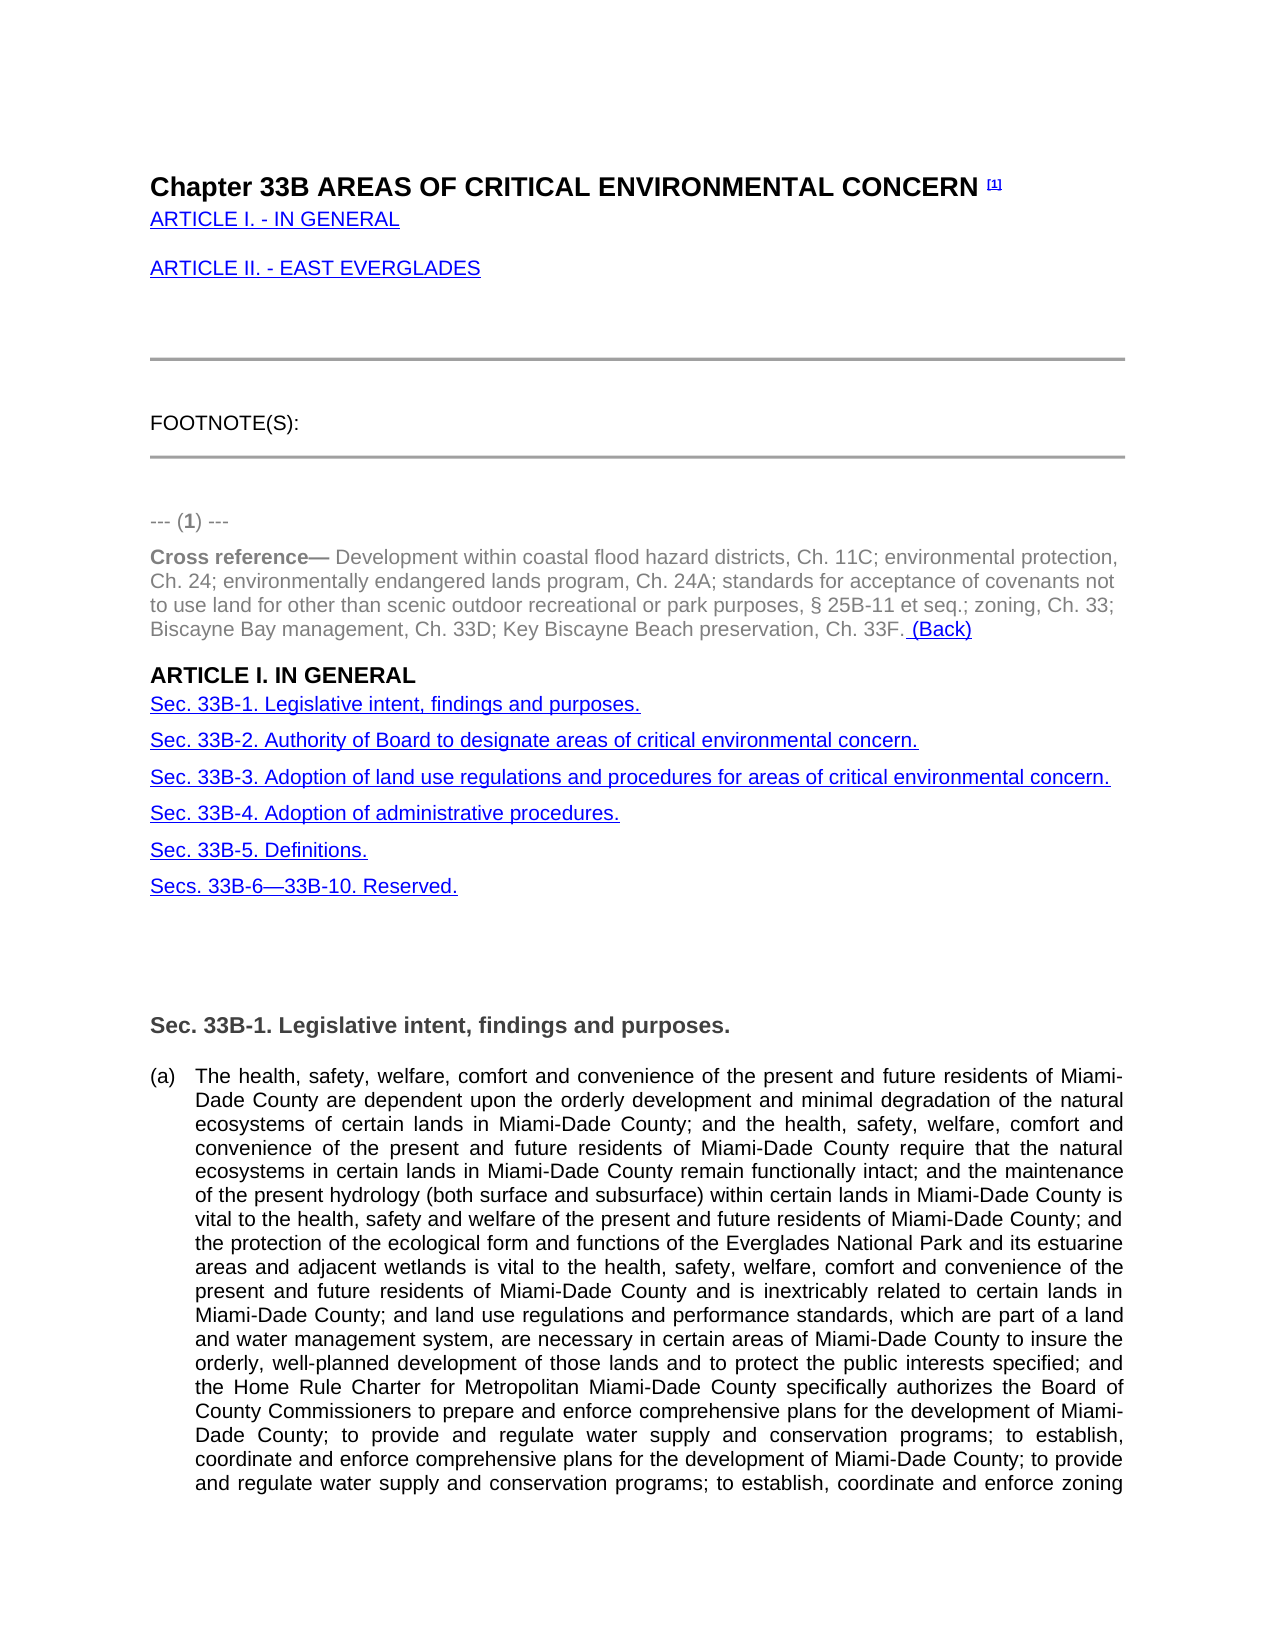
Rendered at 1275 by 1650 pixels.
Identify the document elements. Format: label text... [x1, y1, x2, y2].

text ARTICLE I. - IN GENERAL [150, 207, 1125, 231]
text Cross reference— Development within coastal flood hazard districts, Ch. 11C; environmental protection, Ch. 24; environmentally endangered lands program, Ch. 24A; standards for acceptance of covenants not to use land for other than scenic outdoor recreational or park purposes, § 25B-11 et seq.; zoning, Ch. 33; Biscayne Bay management, Ch. 33D; Key Biscayne Beach preservation, Ch. 33F. (Back) [150, 545, 1125, 641]
text Sec. 33B-1. Legislative intent, findings and purposes. [150, 692, 1125, 716]
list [150, 1063, 1125, 1495]
text Sec. 33B-2. Authority of Board to designate areas of critical environmental concern. [150, 728, 1125, 752]
subtitle Chapter 33B AREAS OF CRITICAL ENVIRONMENTAL CONCERN [1] [150, 171, 1125, 202]
text Sec. 33B-5. Definitions. [150, 838, 1125, 862]
text Secs. 33B-6—33B-10. Reserved. [150, 874, 1125, 898]
text Sec. 33B-3. Adoption of land use regulations and procedures for areas of critical environmental concern. [150, 765, 1125, 789]
text Sec. 33B-4. Adoption of administrative procedures. [150, 801, 1125, 825]
text Sec. 33B-1. Legislative intent, findings and purposes. [150, 1012, 1125, 1039]
text ARTICLE II. - EAST EVERGLADES [150, 256, 1125, 280]
text FOOTNOTE(S): [150, 411, 1125, 435]
text --- (1) --- [150, 508, 1125, 532]
subtitle ARTICLE I. IN GENERAL [150, 662, 1125, 688]
